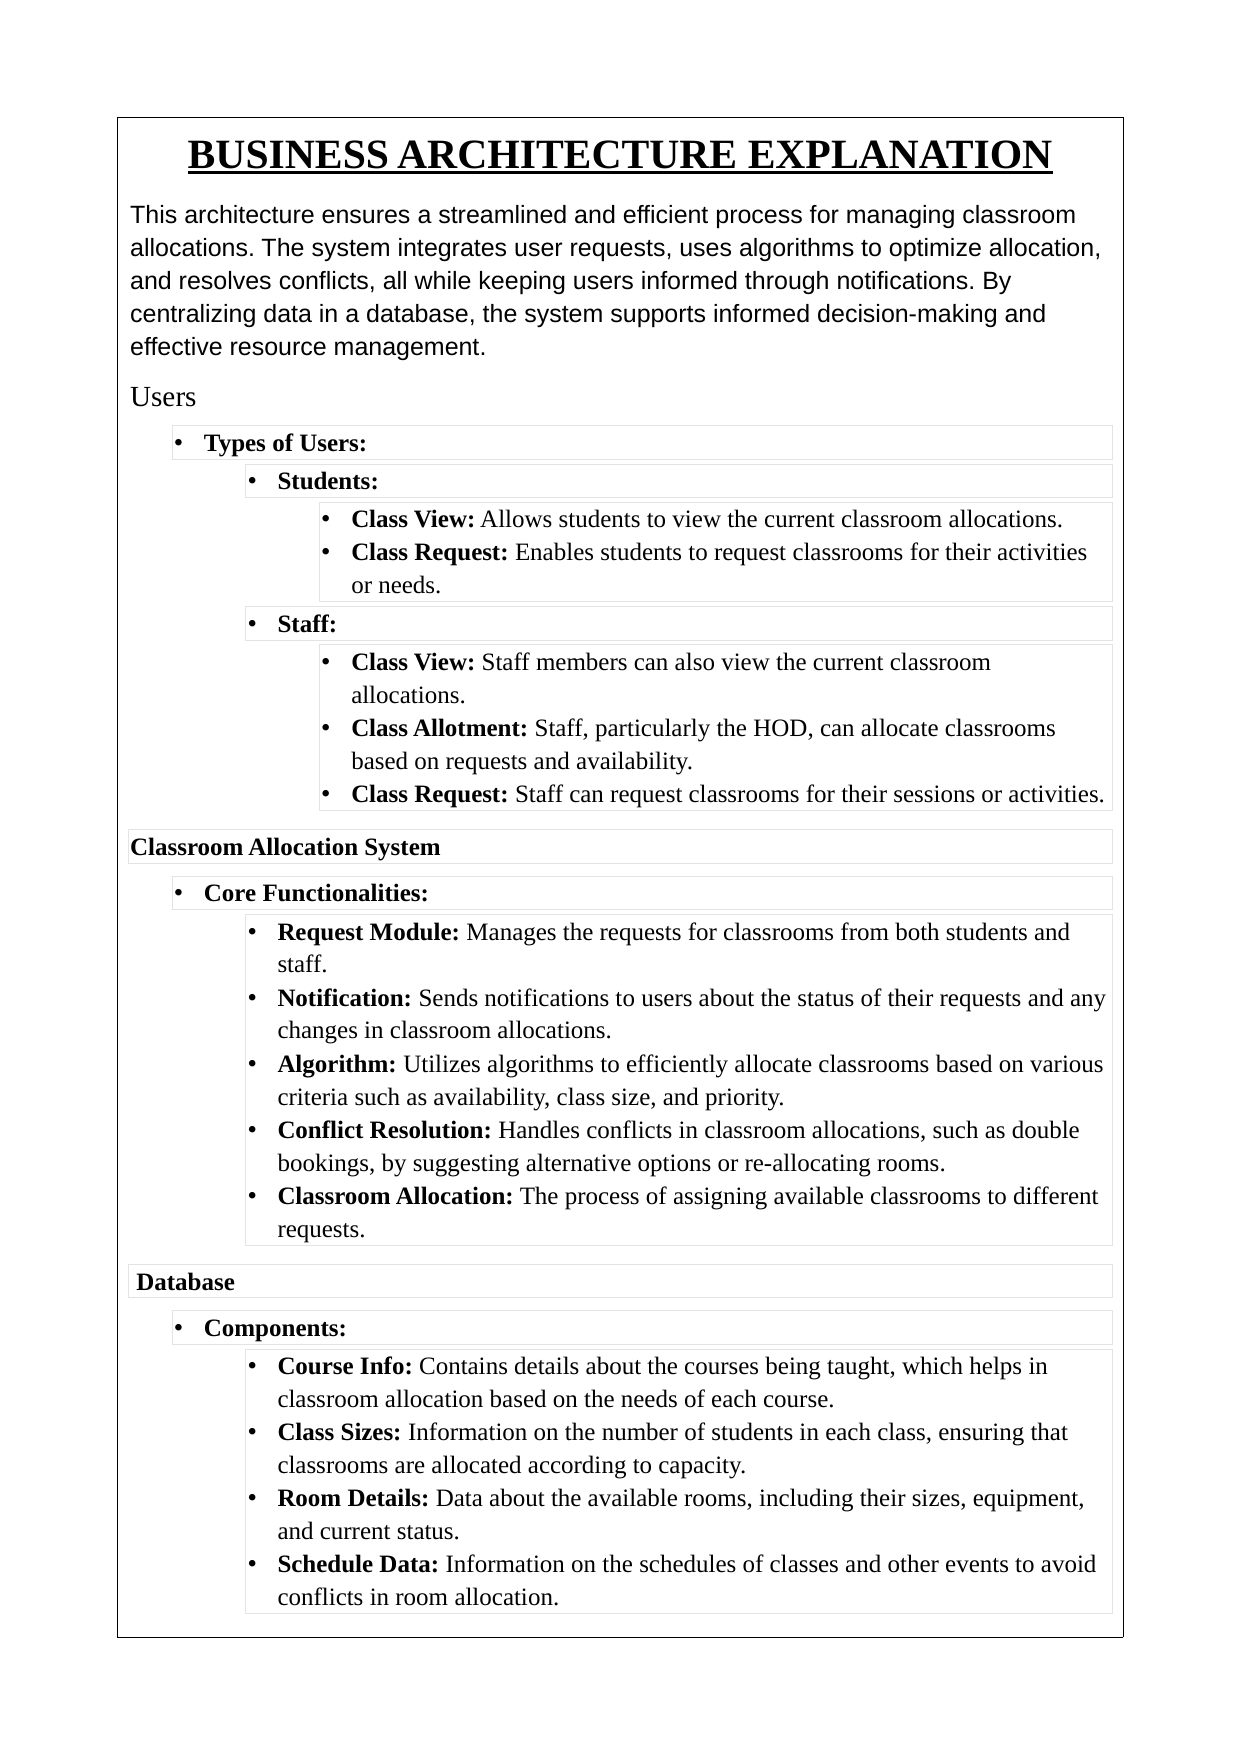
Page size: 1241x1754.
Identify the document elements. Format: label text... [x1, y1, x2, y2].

list Staff: [246, 607, 1112, 640]
list Students: [246, 465, 1112, 497]
list Types of Users: [173, 426, 1112, 459]
subtitle Classroom Allocation System [129, 830, 1112, 863]
list Class View: Staff members can also view the current classroom allocations. [320, 645, 1112, 709]
subtitle Database [129, 1265, 1112, 1297]
list Classroom Allocation: The process of assigning available classrooms to different requests. [246, 1178, 1112, 1245]
list Schedule Data: Information on the schedules of classes and other events to avoid conflicts in room allocation. [246, 1547, 1112, 1613]
list Course Info: Contains details about the courses being taught, which helps in classroom allocation based on the needs of each course. [246, 1350, 1112, 1413]
list Class Request: Enables students to request classrooms for their activities or needs. [320, 535, 1112, 601]
list Components: [173, 1311, 1112, 1344]
list Notification: Sends notifications to users about the status of their requests and any changes in classroom allocations. [246, 980, 1112, 1044]
list Room Details: Data about the available rooms, including their sizes, equipment, and current status. [246, 1481, 1112, 1545]
list Class Sizes: Information on the number of students in each class, ensuring that classrooms are allocated according to capacity. [246, 1415, 1112, 1479]
list Class Allotment: Staff, particularly the HOD, can allocate classrooms based on requests and availability. [320, 710, 1112, 775]
list Algorithm: Utilizes algorithms to efficiently allocate classrooms based on various criteria such as availability, class size, and priority. [246, 1046, 1112, 1110]
list Request Module: Manages the requests for classrooms from both students and staff. [246, 915, 1112, 978]
text This architecture ensures a streamlined and efficient process for managing classroom allocations. The system integrates user requests, uses algorithms to optimize allocation, and resolves conflicts, all while keeping users informed through notifications. By centralizing data in a database, the system supports informed decision-making and effective resource management. [130, 200, 1110, 361]
list Class Request: Staff can request classrooms for their sessions or activities. [320, 776, 1112, 810]
list Class View: Allows students to view the current classroom allocations. [320, 503, 1112, 533]
list Core Functionalities: [173, 877, 1112, 909]
text BUSINESS ARCHITECTURE EXPLANATION [130, 130, 1110, 178]
subtitle Users [130, 379, 1110, 413]
list Conflict Resolution: Handles conflicts in classroom allocations, such as double bookings, by suggesting alternative options or re-allocating rooms. [246, 1112, 1112, 1176]
